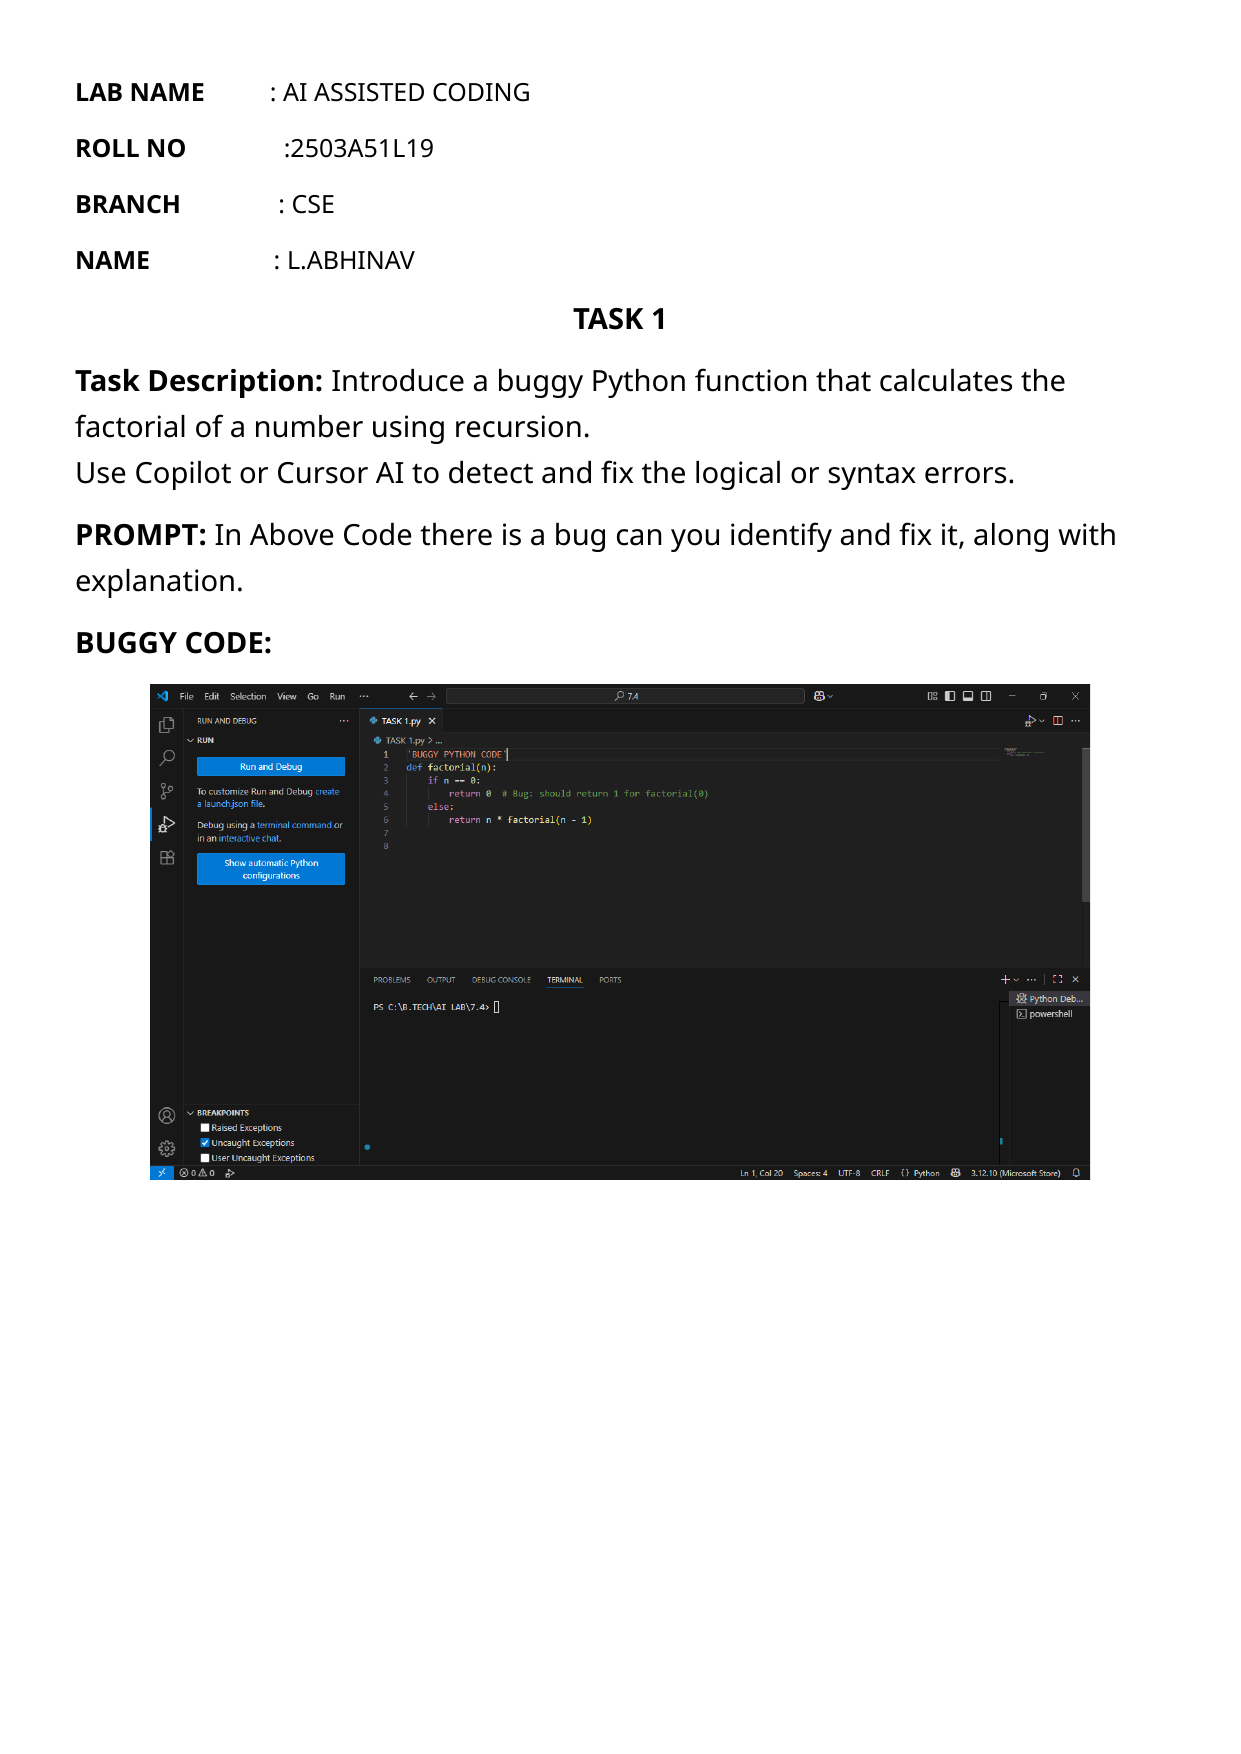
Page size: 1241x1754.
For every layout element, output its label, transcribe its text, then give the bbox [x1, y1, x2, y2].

text Task Description: Introduce a buggy Python function that calculates the factorial of a number using recursion. Use Copilot or Cursor AI to detect and fix the logical or syntax errors. [75, 361, 1165, 492]
text LAB NAME : AI ASSISTED CODING [75, 75, 1165, 109]
text TASK 1 [75, 298, 1165, 338]
text NAME : L.ABHINAV [75, 242, 1165, 277]
picture [150, 684, 1091, 1180]
text ROLL NO :2503A51L19 [75, 131, 1165, 165]
text BUGGY CODE: [75, 622, 1165, 662]
text PROMPT: In Above Code there is a bug can you identify and fix it, along with explanation. [75, 514, 1165, 599]
text BRANCH : CSE [75, 187, 1165, 221]
